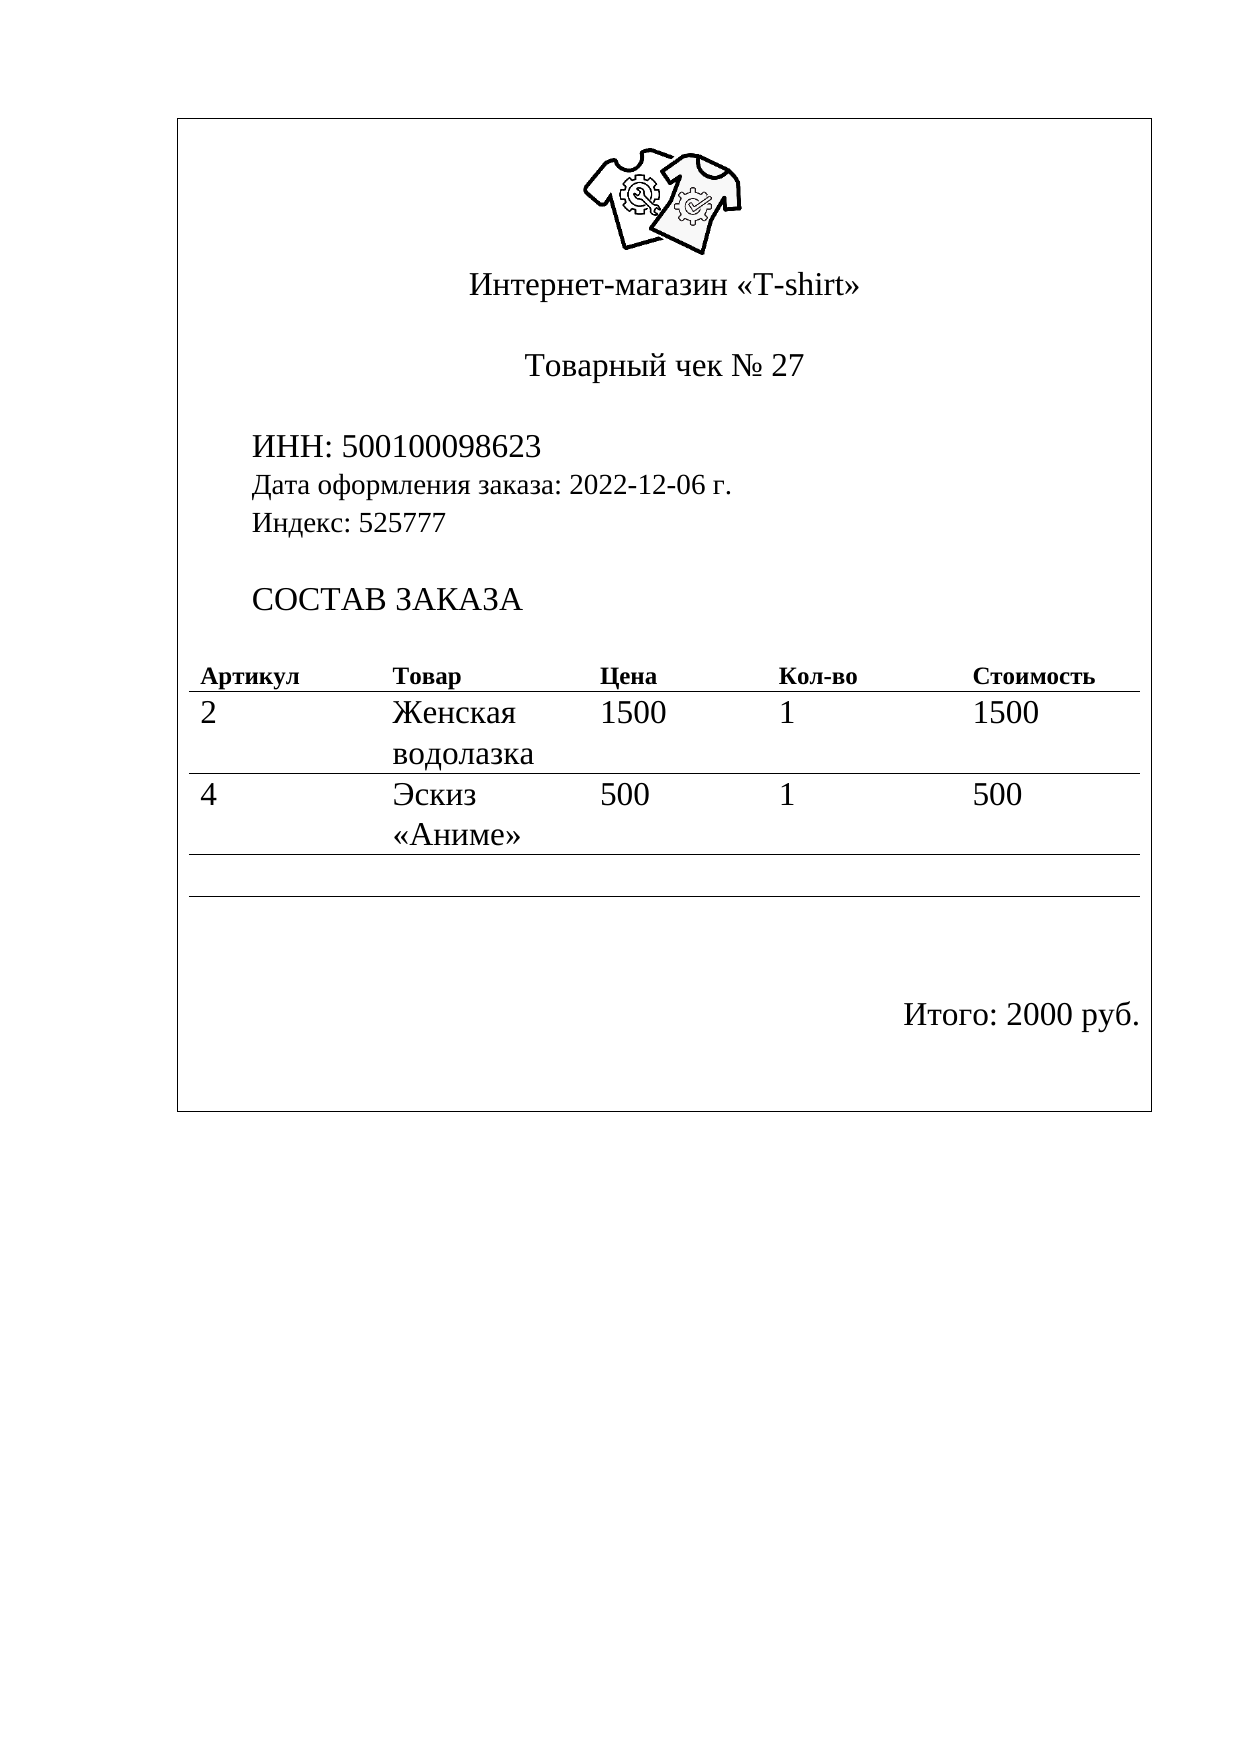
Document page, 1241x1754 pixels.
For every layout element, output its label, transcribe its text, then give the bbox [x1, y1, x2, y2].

picture [583, 119, 746, 263]
table_header Интернет-магазин «T-shirt» Товарный чек № 27 ИНН: 500100098623 Дата оформления заказа: 2022-12-06 г. Индекс: 525777 СОСТАВ ЗАКАЗА Итого: 2000 руб. [178, 119, 1151, 1111]
